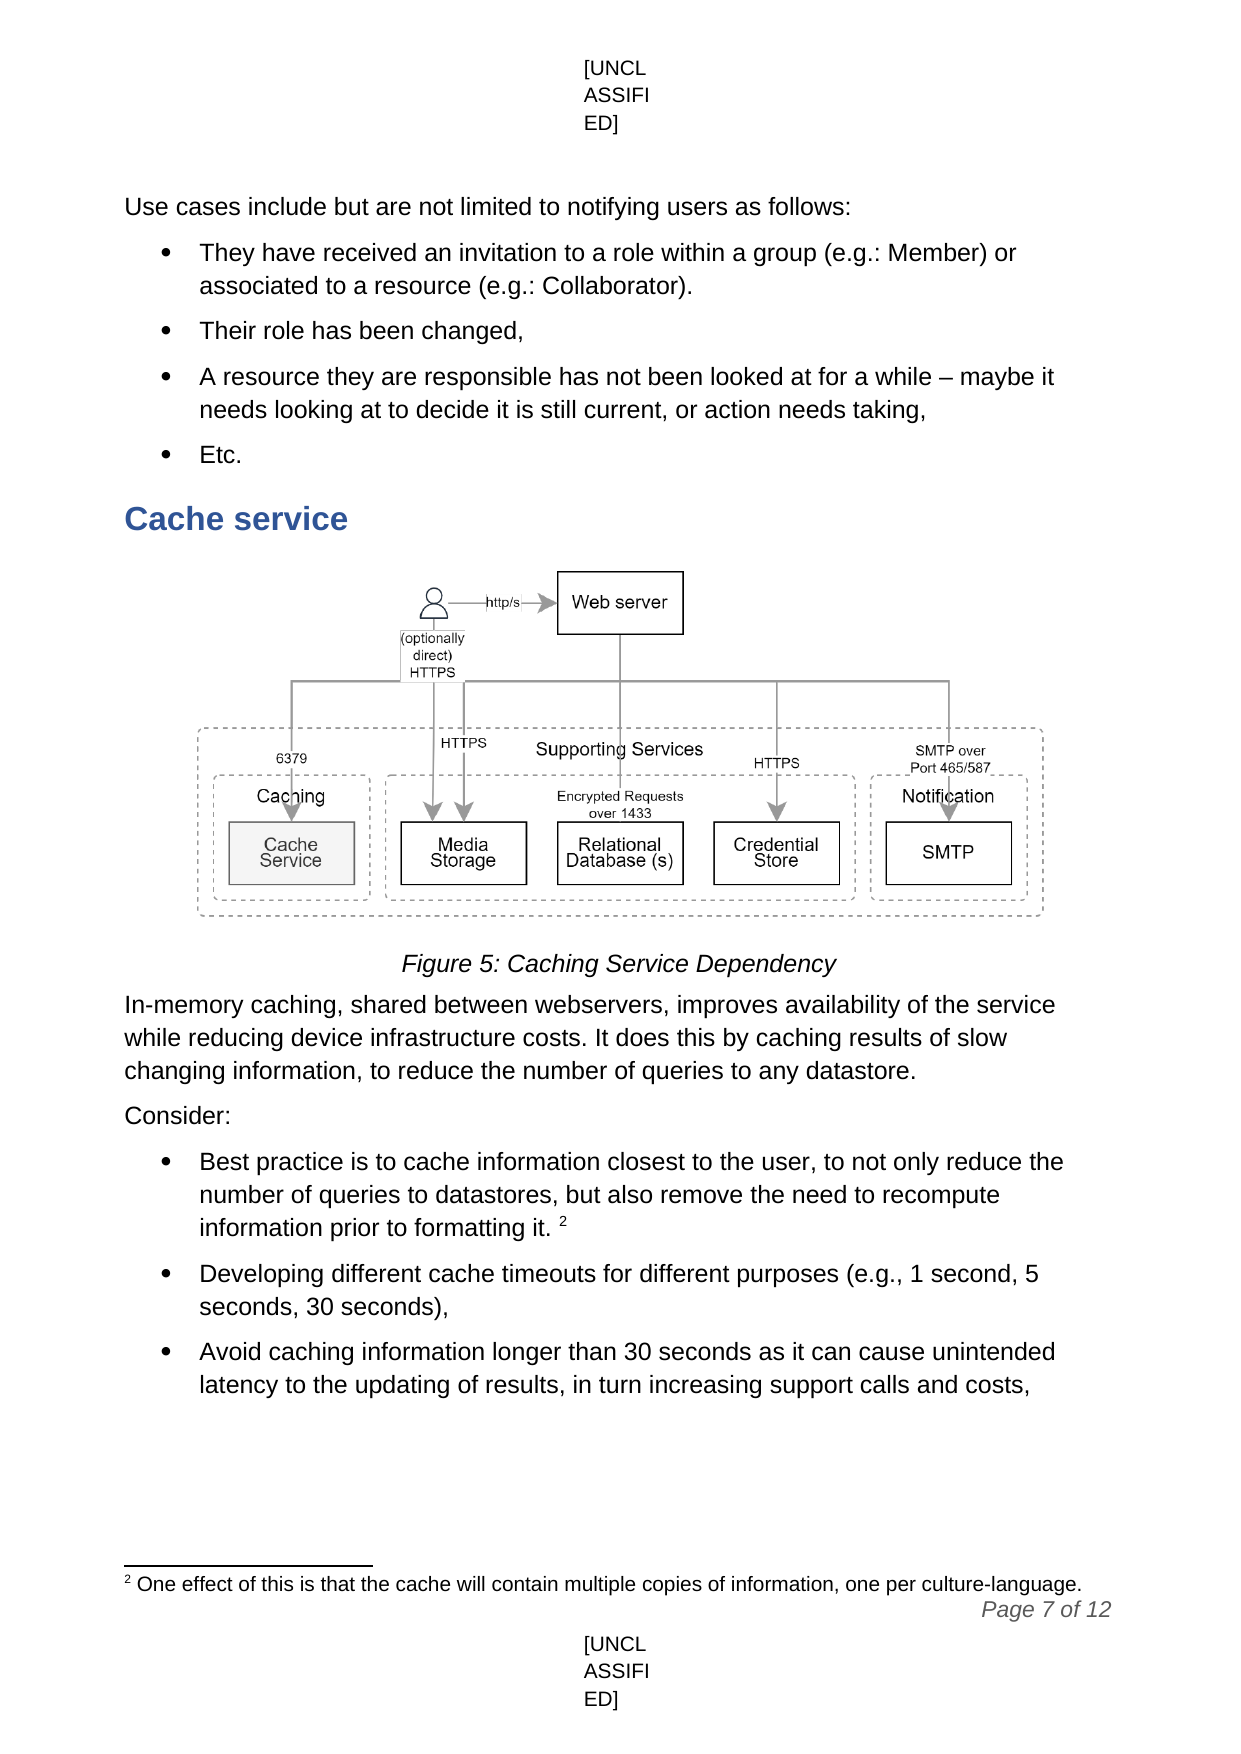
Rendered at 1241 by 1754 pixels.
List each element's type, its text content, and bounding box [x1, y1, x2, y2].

text Consider: [124, 1101, 1116, 1130]
list Etc. [162, 440, 1116, 469]
list Avoid caching information longer than 30 seconds as it can cause unintended latency to the updating of results, in turn increasing support calls and costs, [162, 1337, 1116, 1399]
list Their role has been changed, [162, 316, 1116, 345]
list Best practice is to cache information closest to the user, to not only reduce the number of queries to datastores, but also remove the need to recompute information prior to formatting it. [162, 1147, 1116, 1242]
text In-memory caching, shared between webservers, improves availability of the service while reducing device infrastructure costs. It does this by caching results of slow changing information, to reduce the number of queries to any datastore. [124, 990, 1116, 1084]
list A resource they are responsible has not been looked at for a while – maybe it needs looking at to decide it is still current, or action needs taking, [162, 362, 1116, 424]
picture [181, 555, 1059, 932]
list They have received an invitation to a role within a group (e.g.: Member) or associated to a resource (e.g.: Collaborator). [162, 237, 1116, 299]
list Developing different cache timeouts for different purposes (e.g., 1 second, 5 seconds, 30 seconds), [162, 1258, 1116, 1320]
text Use cases include but are not limited to notifying users as follows: [124, 192, 1116, 221]
subtitle Cache service [124, 498, 1116, 537]
